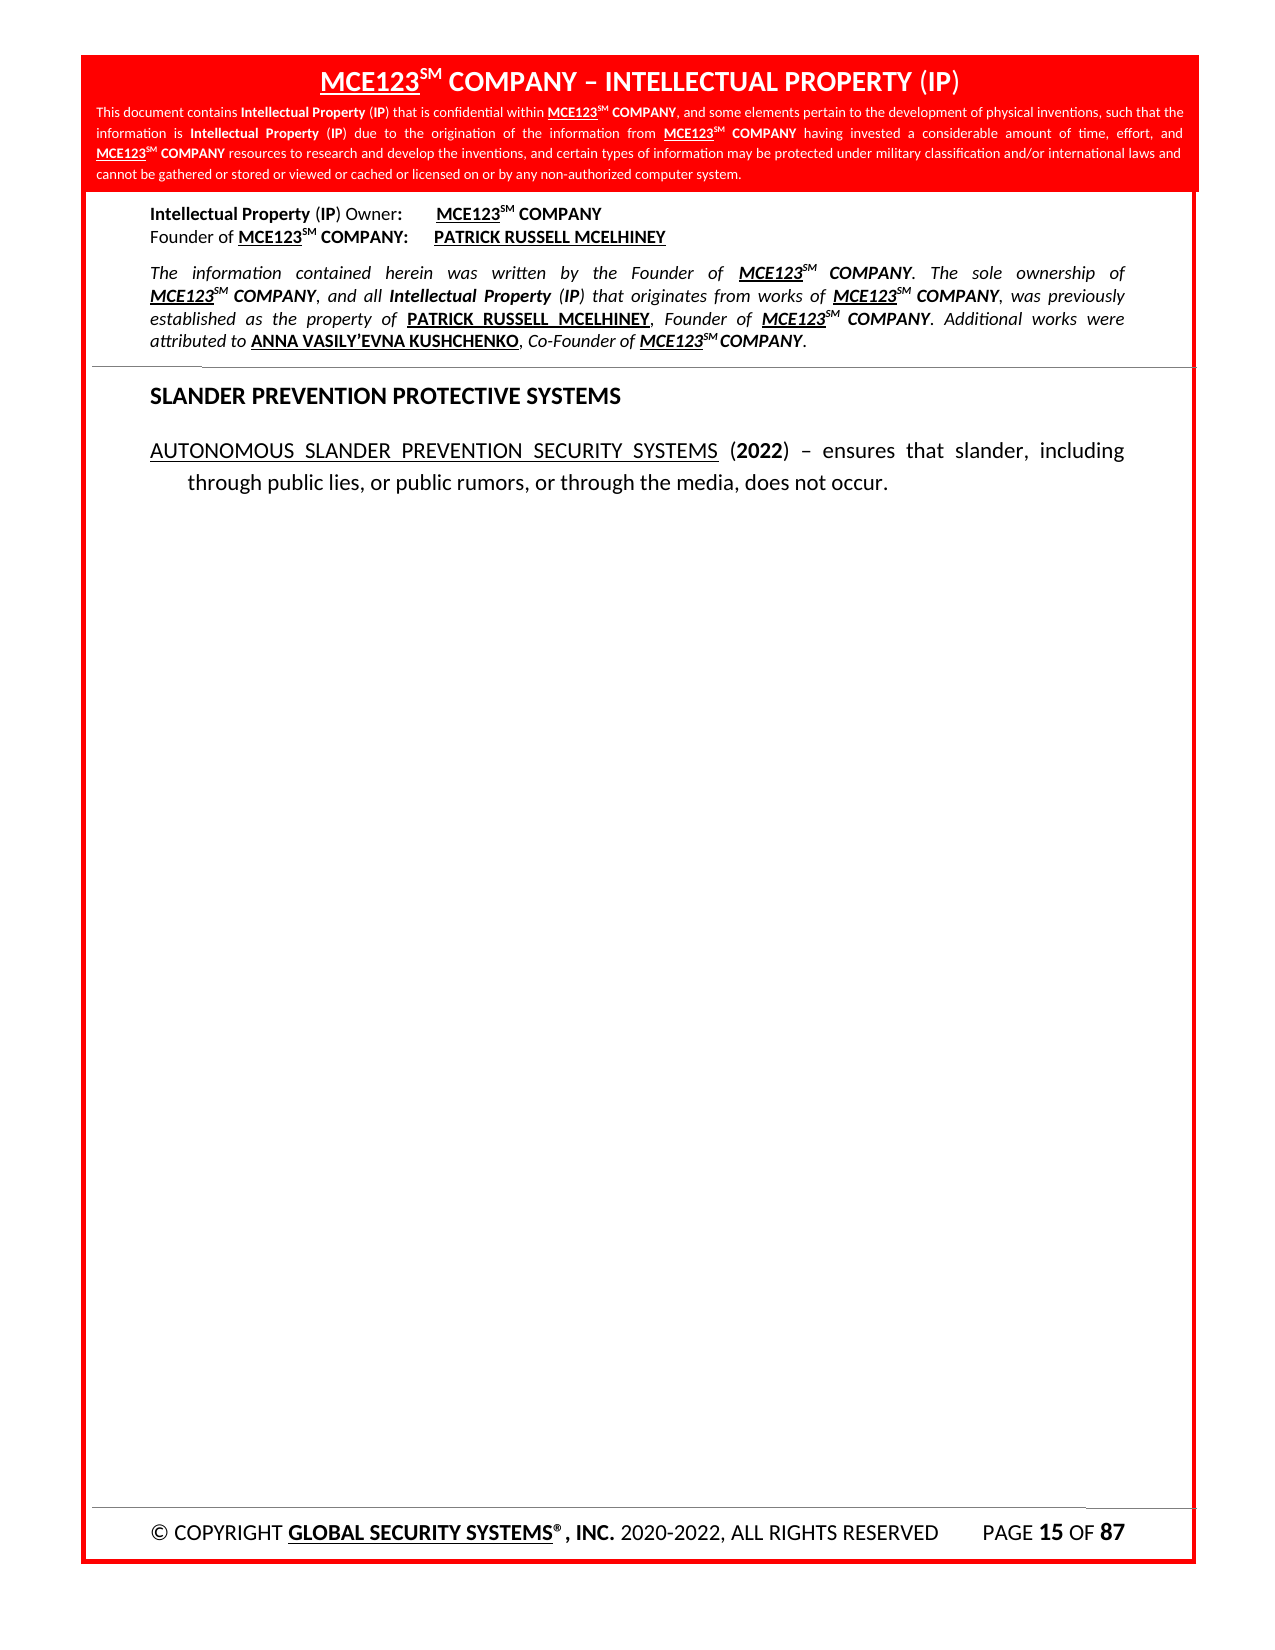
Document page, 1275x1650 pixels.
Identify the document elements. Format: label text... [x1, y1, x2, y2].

text AUTONOMOUS SLANDER PREVENTION SECURITY SYSTEMS (2022) – ensures that slander, including through public lies, or public rumors, or through the media, does not occur. [150, 436, 1125, 497]
text SLANDER PREVENTION PROTECTIVE SYSTEMS [150, 381, 1125, 411]
